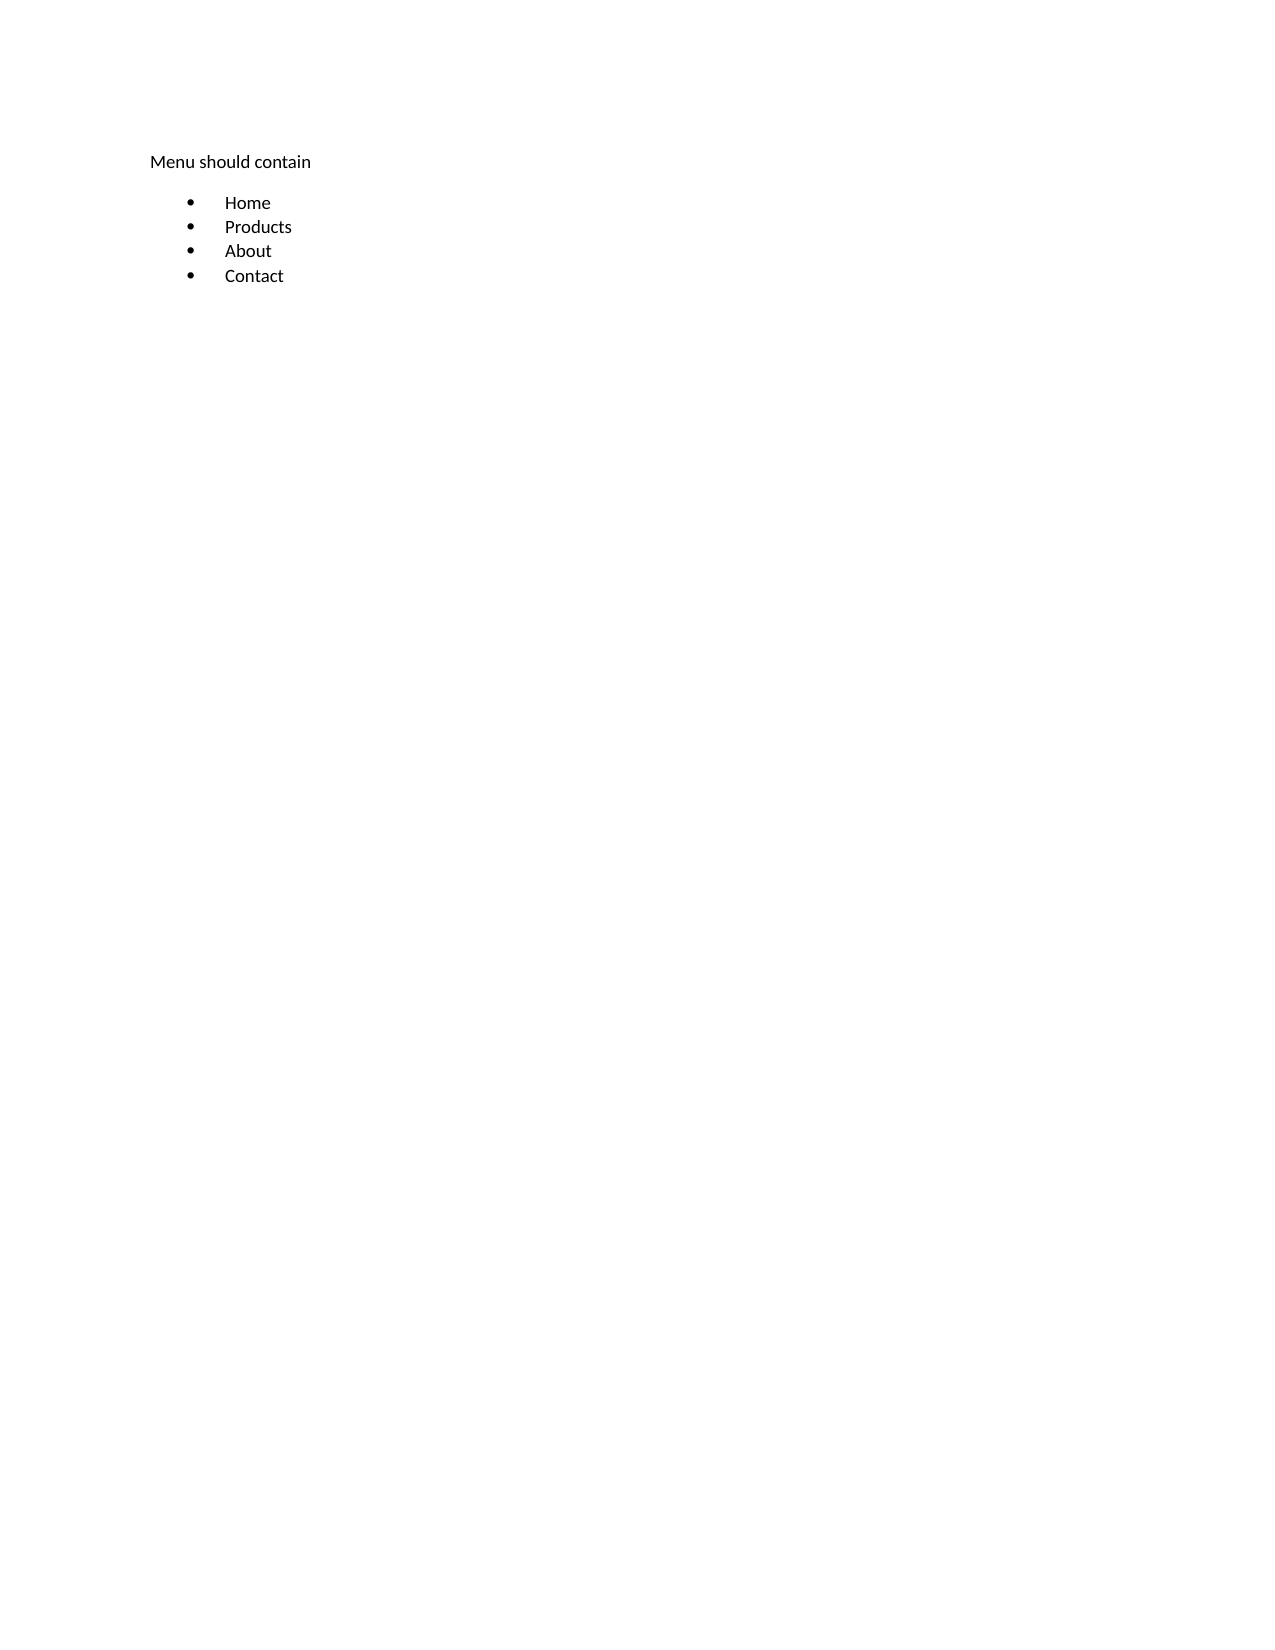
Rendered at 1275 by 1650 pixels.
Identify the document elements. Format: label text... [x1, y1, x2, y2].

text Menu should contain [150, 150, 1125, 173]
list About [187, 239, 1125, 262]
list Home [187, 191, 1125, 214]
list Contact [187, 264, 1125, 287]
list Products [187, 215, 1125, 238]
